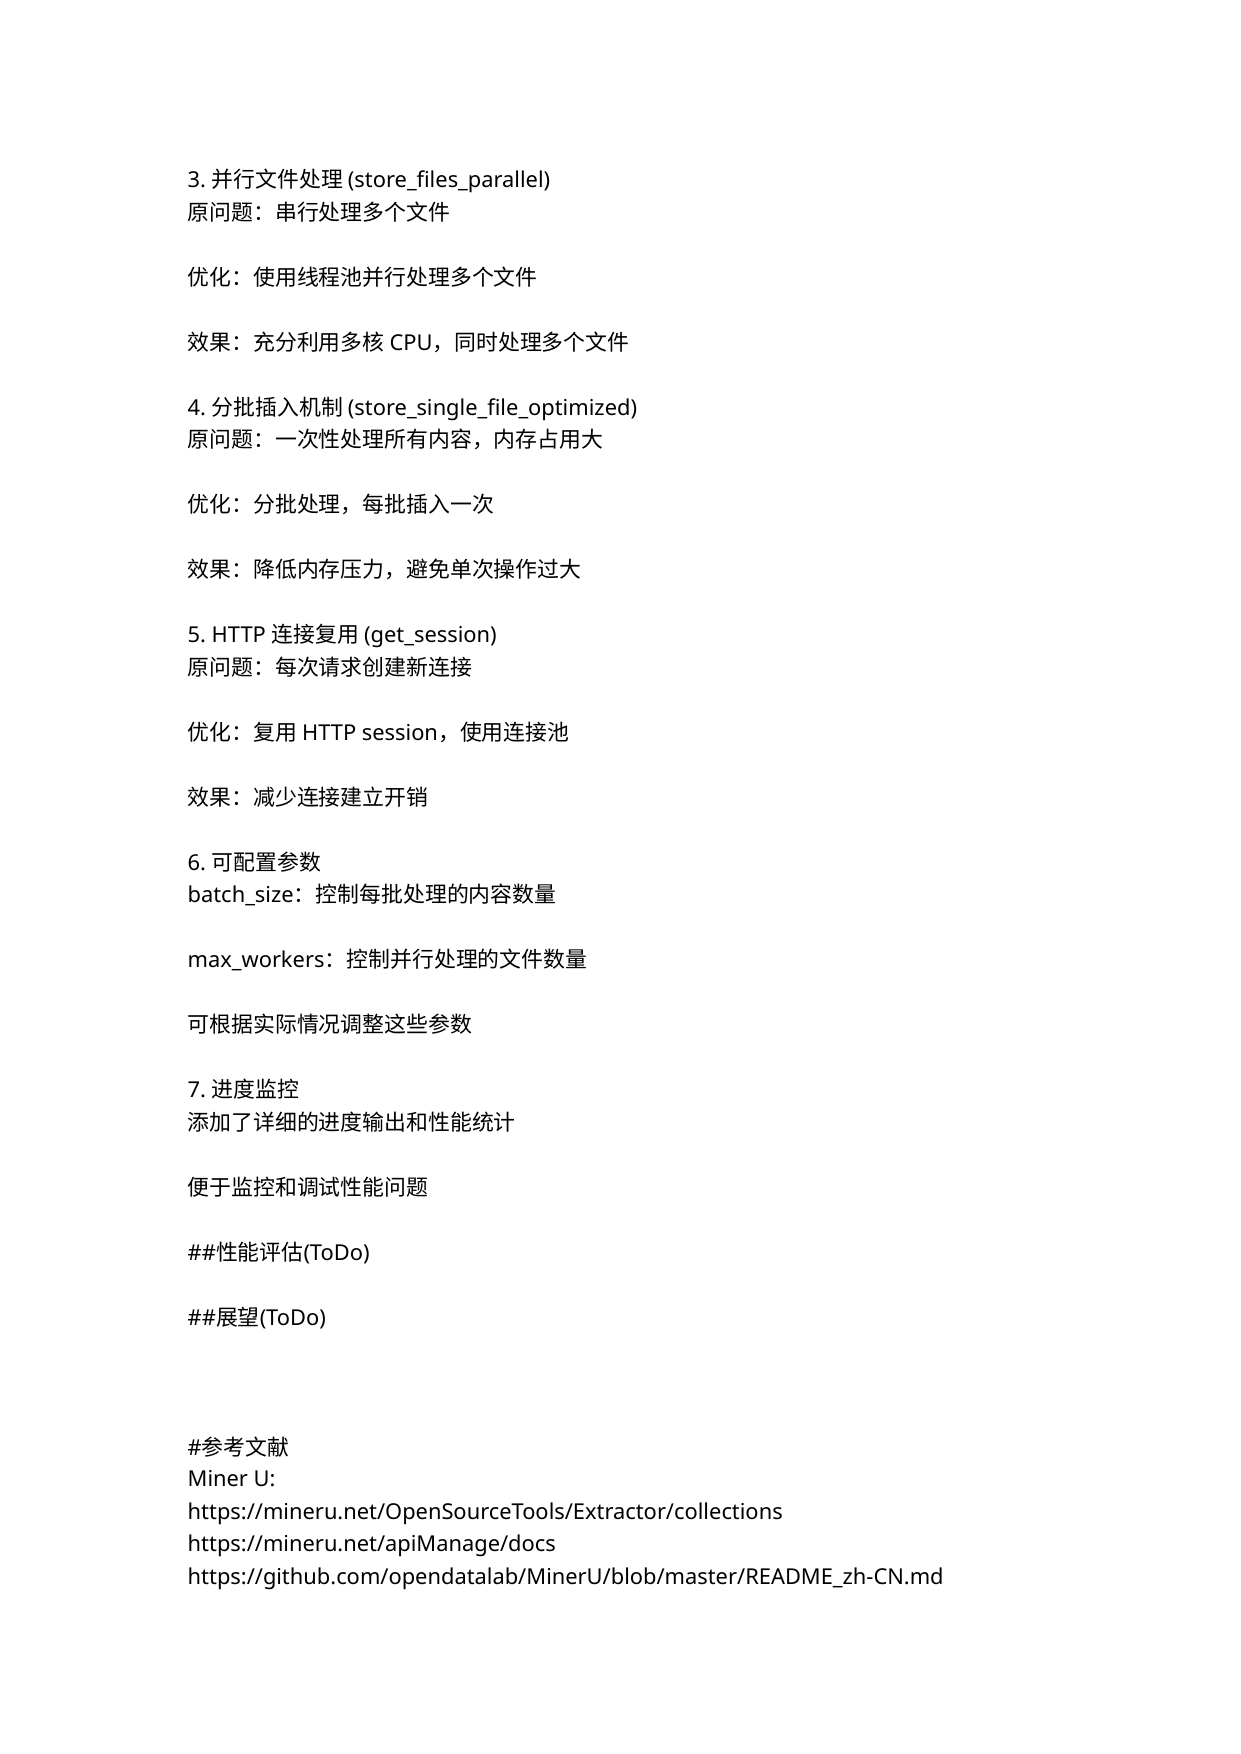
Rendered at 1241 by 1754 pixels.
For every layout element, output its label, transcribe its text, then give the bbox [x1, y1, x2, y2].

text #参考文献 [187, 1429, 1053, 1462]
text 便于监控和调试性能问题 [187, 1169, 1053, 1202]
text 效果：减少连接建立开销 [187, 779, 1053, 812]
text Miner U: https://mineru.net/OpenSourceTools/Extractor/collections https://mineru.net/apiManage/docs https://github.com/opendatalab/MinerU/blob/master/README_zh-CN.md [187, 1462, 1053, 1592]
text ##性能评估(ToDo) [187, 1234, 1053, 1267]
text 添加了详细的进度输出和性能统计 [187, 1104, 1053, 1137]
text batch_size：控制每批处理的内容数量 [187, 877, 1053, 909]
text ##展望(ToDo) [187, 1299, 1053, 1332]
text 原问题：串行处理多个文件 [187, 194, 1053, 227]
text 优化：分批处理，每批插入一次 [187, 487, 1053, 519]
text 4. 分批插入机制 (store_single_file_optimized) [187, 389, 1053, 422]
text 可根据实际情况调整这些参数 [187, 1007, 1053, 1039]
text 原问题：一次性处理所有内容，内存占用大 [187, 422, 1053, 454]
text max_workers：控制并行处理的文件数量 [187, 942, 1053, 974]
text 优化：复用 HTTP session，使用连接池 [187, 714, 1053, 747]
text 6. 可配置参数 [187, 844, 1053, 877]
text 效果：充分利用多核 CPU，同时处理多个文件 [187, 324, 1053, 357]
text 7. 进度监控 [187, 1072, 1053, 1104]
text 效果：降低内存压力，避免单次操作过大 [187, 552, 1053, 584]
text 优化：使用线程池并行处理多个文件 [187, 259, 1053, 292]
text 5. HTTP 连接复用 (get_session) [187, 617, 1053, 649]
text 3. 并行文件处理 (store_files_parallel) [187, 162, 1053, 194]
text 原问题：每次请求创建新连接 [187, 649, 1053, 682]
